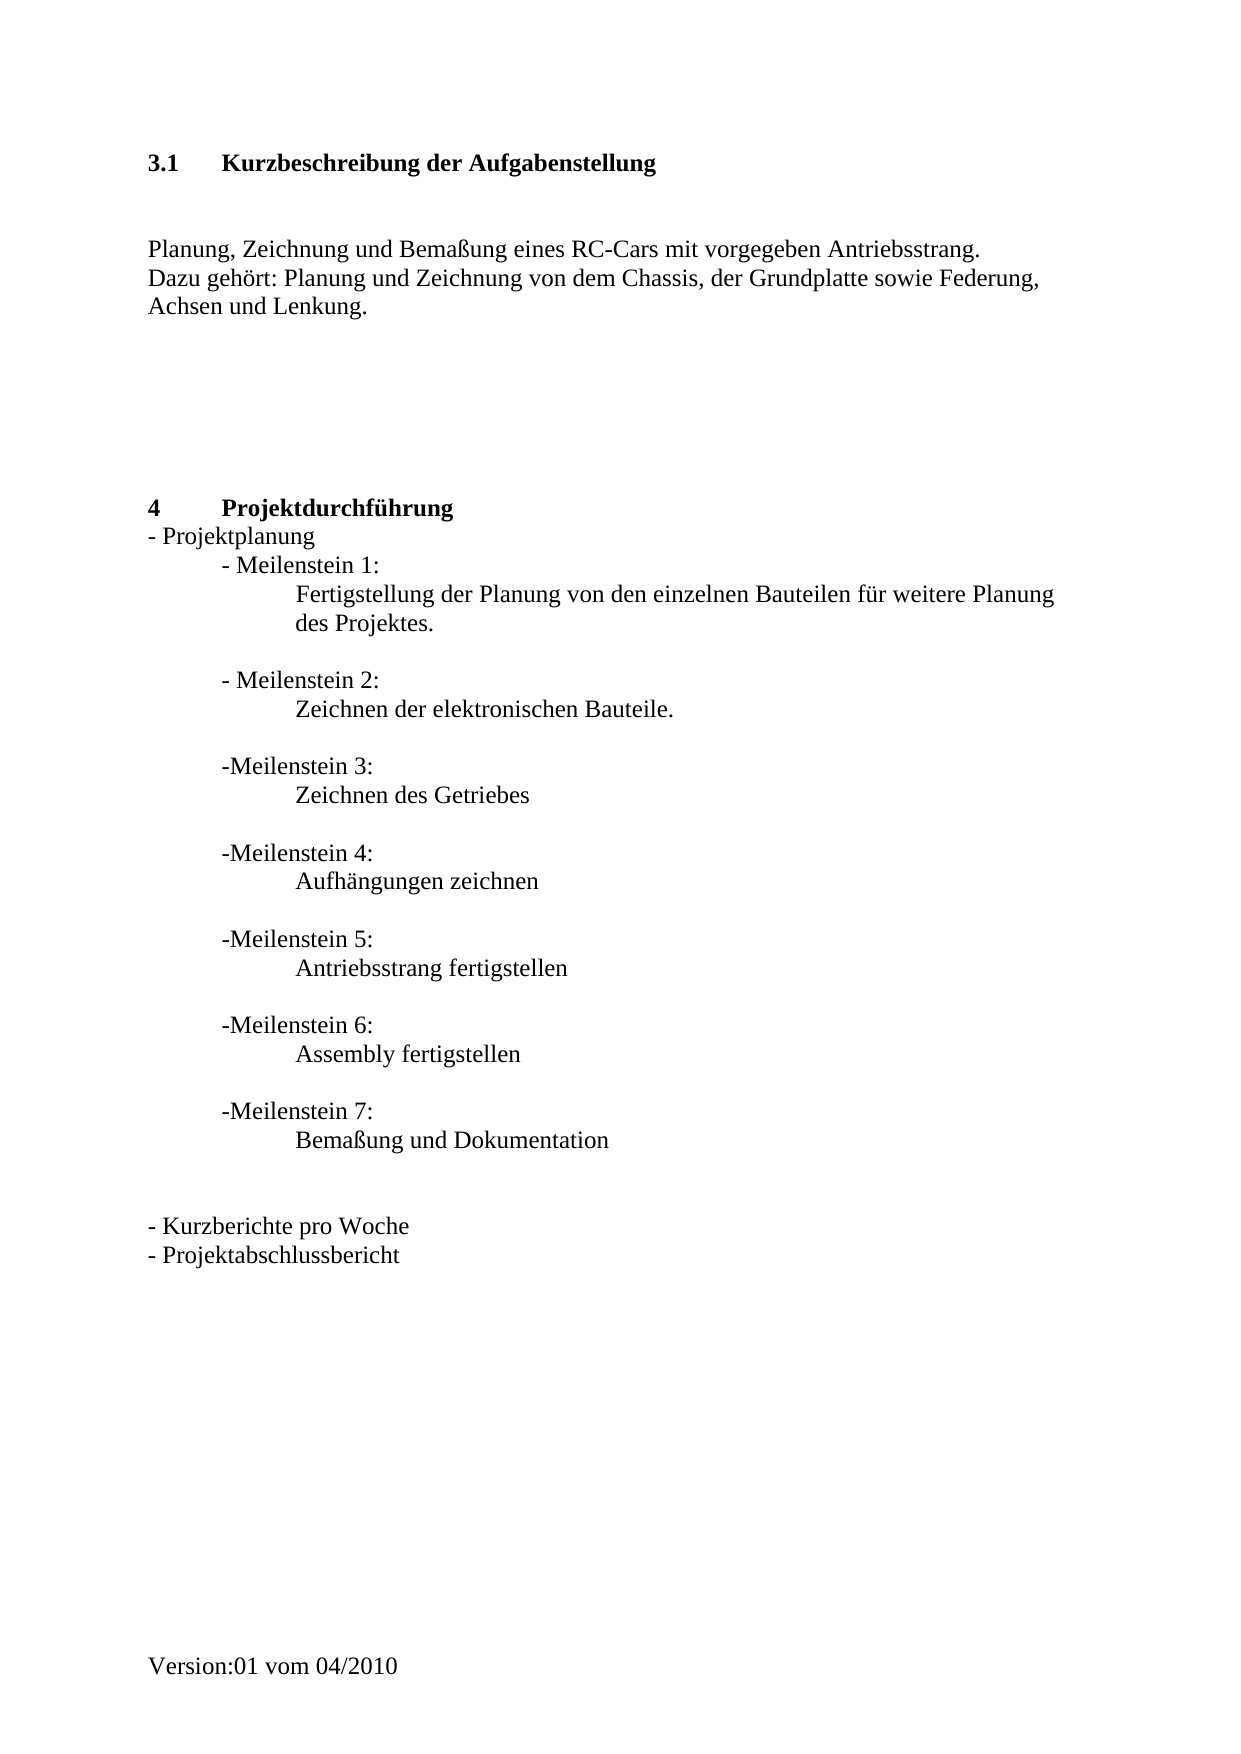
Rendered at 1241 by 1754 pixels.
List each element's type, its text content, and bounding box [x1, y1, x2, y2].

text -Meilenstein 6: [148, 1010, 1093, 1039]
text -Meilenstein 4: [148, 838, 1093, 866]
text - Meilenstein 2: [148, 665, 1093, 694]
text Zeichnen des Getriebes [148, 780, 1093, 809]
text Dazu gehört: Planung und Zeichnung von dem Chassis, der Grundplatte sowie Federung, Achsen und Lenkung. [148, 263, 1093, 320]
text Antriebsstrang fertigstellen [148, 953, 1093, 981]
text Aufhängungen zeichnen [148, 866, 1093, 895]
text - Projektabschlussbericht [148, 1240, 1093, 1269]
text Assembly fertigstellen [148, 1039, 1093, 1068]
text - Projektplanung [148, 521, 1093, 550]
text - Kurzberichte pro Woche [148, 1211, 1093, 1240]
text Bemaßung und Dokumentation [148, 1125, 1093, 1154]
text -Meilenstein 7: [148, 1096, 1093, 1125]
text Planung, Zeichnung und Bemaßung eines RC-Cars mit vorgegeben Antriebsstrang. [148, 234, 1093, 263]
text -Meilenstein 3: [148, 751, 1093, 780]
text Zeichnen der elektronischen Bauteile. [148, 694, 1093, 723]
text - Meilenstein 1: [148, 550, 1093, 579]
text -Meilenstein 5: [148, 924, 1093, 953]
text Fertigstellung der Planung von den einzelnen Bauteilen für weitere Planung des Projektes. [295, 579, 1093, 636]
list Kurzbeschreibung der Aufgabenstellung [148, 148, 1093, 176]
text 4 Projektdurchführung [148, 493, 1093, 521]
